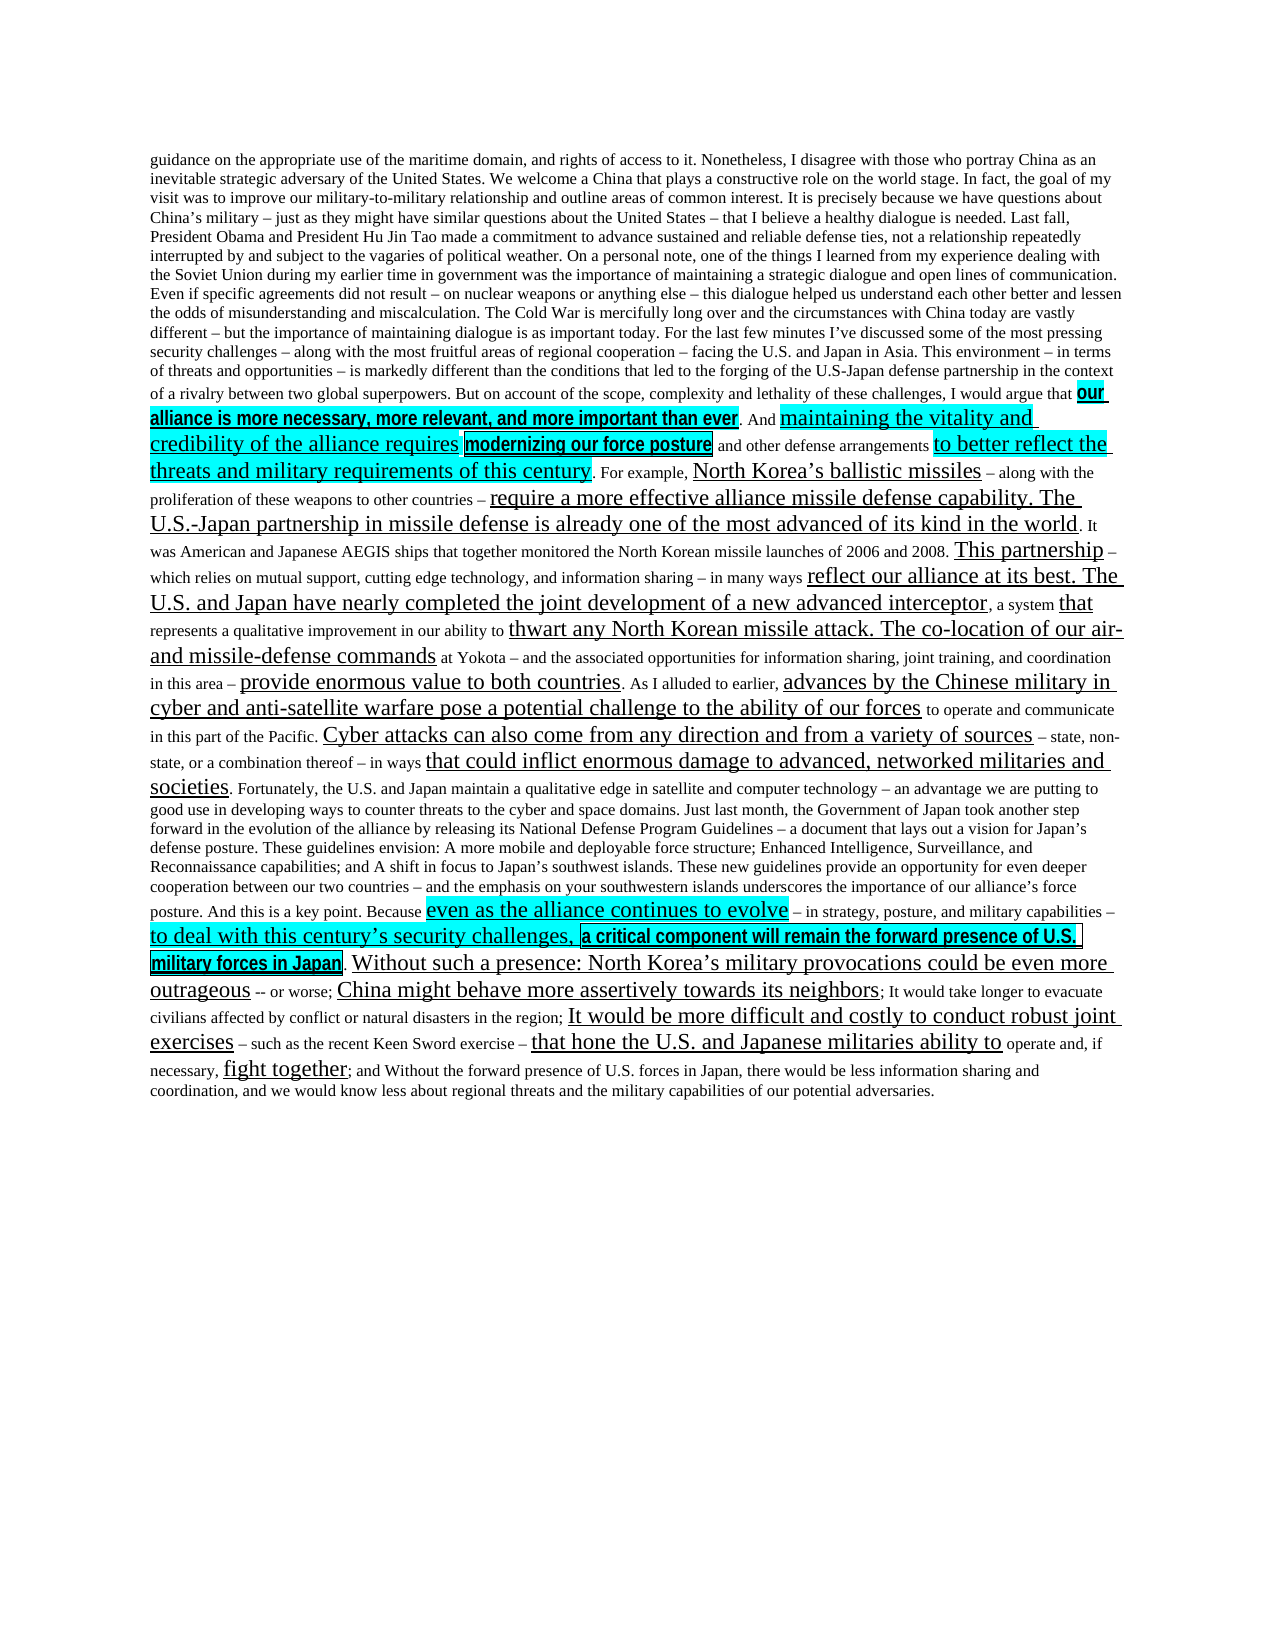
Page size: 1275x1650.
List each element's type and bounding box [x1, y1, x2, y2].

text [150, 150, 1125, 1100]
